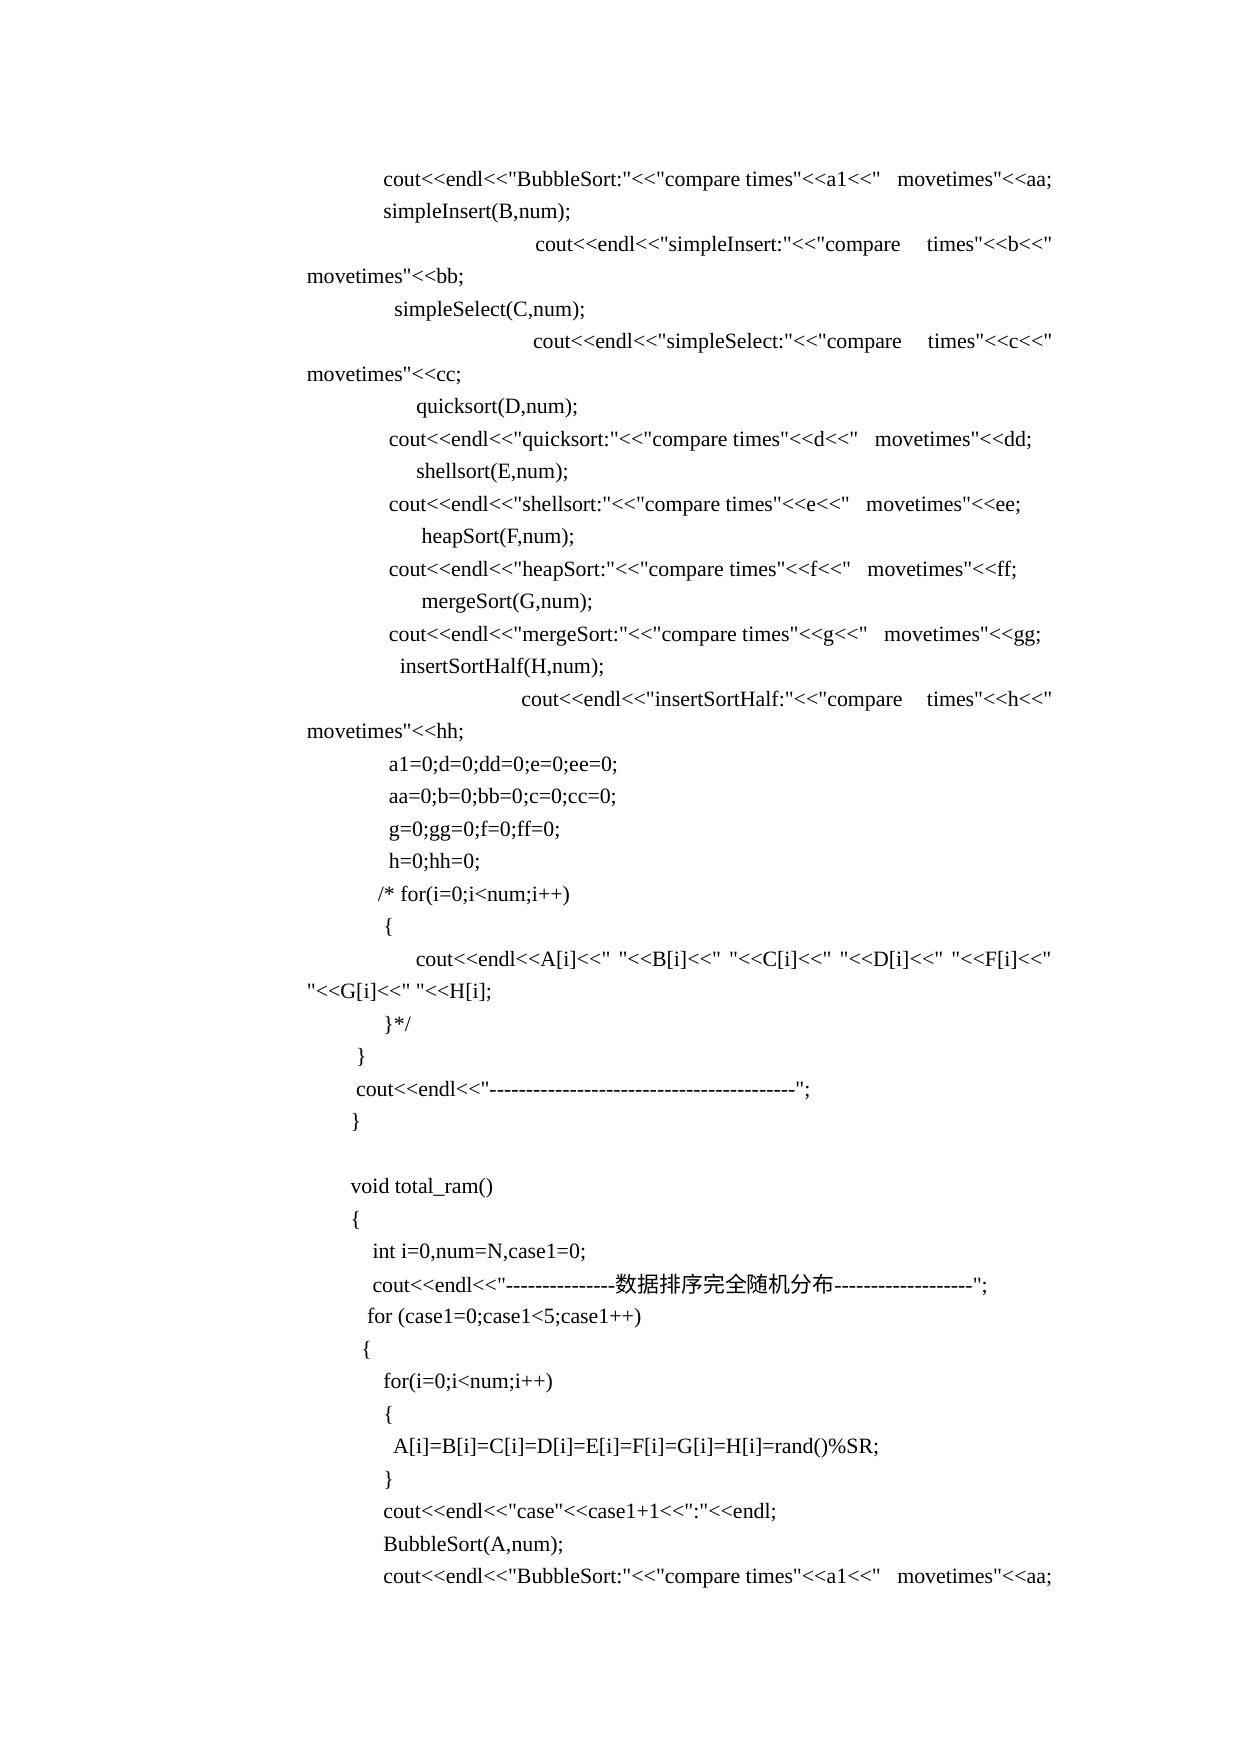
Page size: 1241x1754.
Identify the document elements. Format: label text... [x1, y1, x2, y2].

list cout<<endl<<"BubbleSort:"<<"compare times"<<a1<<" movetimes"<<aa; [307, 162, 1053, 194]
list g=0;gg=0;f=0;ff=0; [307, 812, 1053, 844]
list insertSortHalf(H,num); [307, 649, 1053, 682]
list mergeSort(G,num); [307, 584, 1053, 617]
list for(i=0;i<num;i++) [307, 1364, 1053, 1397]
list { [307, 909, 1053, 942]
list cout<<endl<<"insertSortHalf:"<<"compare times"<<h<<" movetimes"<<hh; [307, 682, 1053, 747]
list cout<<endl<<"shellsort:"<<"compare times"<<e<<" movetimes"<<ee; [307, 487, 1053, 519]
list cout<<endl<<"quicksort:"<<"compare times"<<d<<" movetimes"<<dd; [307, 422, 1053, 454]
list shellsort(E,num); [307, 454, 1053, 487]
list }*/ [307, 1007, 1053, 1039]
list heapSort(F,num); [307, 519, 1053, 552]
list cout<<endl<<"------------------------------------------"; [307, 1072, 1053, 1104]
list cout<<endl<<"simpleSelect:"<<"compare times"<<c<<" movetimes"<<cc; [307, 324, 1053, 389]
list { [307, 1397, 1053, 1429]
list for (case1=0;case1<5;case1++) [307, 1299, 1053, 1332]
list { [307, 1202, 1053, 1234]
list cout<<endl<<"BubbleSort:"<<"compare times"<<a1<<" movetimes"<<aa; [307, 1559, 1053, 1592]
list cout<<endl<<A[i]<<" "<<B[i]<<" "<<C[i]<<" "<<D[i]<<" "<<F[i]<<" "<<G[i]<<" "<<H[i]; [307, 942, 1053, 1007]
list cout<<endl<<"case"<<case1+1<<":"<<endl; [307, 1494, 1053, 1527]
list cout<<endl<<"simpleInsert:"<<"compare times"<<b<<" movetimes"<<bb; [307, 227, 1053, 292]
list cout<<endl<<"---------------数据排序完全随机分布-------------------"; [307, 1267, 1053, 1299]
list simpleSelect(C,num); [307, 292, 1053, 324]
list BubbleSort(A,num); [307, 1527, 1053, 1559]
list } [307, 1104, 1053, 1137]
list /* for(i=0;i<num;i++) [307, 877, 1053, 909]
list { [307, 1332, 1053, 1364]
list h=0;hh=0; [307, 844, 1053, 877]
list void total_ram() [307, 1169, 1053, 1202]
list int i=0,num=N,case1=0; [307, 1234, 1053, 1267]
list } [307, 1039, 1053, 1072]
list } [307, 1462, 1053, 1494]
list quicksort(D,num); [307, 389, 1053, 422]
list aa=0;b=0;bb=0;c=0;cc=0; [307, 779, 1053, 812]
list a1=0;d=0;dd=0;e=0;ee=0; [307, 747, 1053, 779]
list simpleInsert(B,num); [307, 194, 1053, 227]
list cout<<endl<<"heapSort:"<<"compare times"<<f<<" movetimes"<<ff; [307, 552, 1053, 584]
list A[i]=B[i]=C[i]=D[i]=E[i]=F[i]=G[i]=H[i]=rand()%SR; [307, 1429, 1053, 1462]
list cout<<endl<<"mergeSort:"<<"compare times"<<g<<" movetimes"<<gg; [307, 617, 1053, 649]
